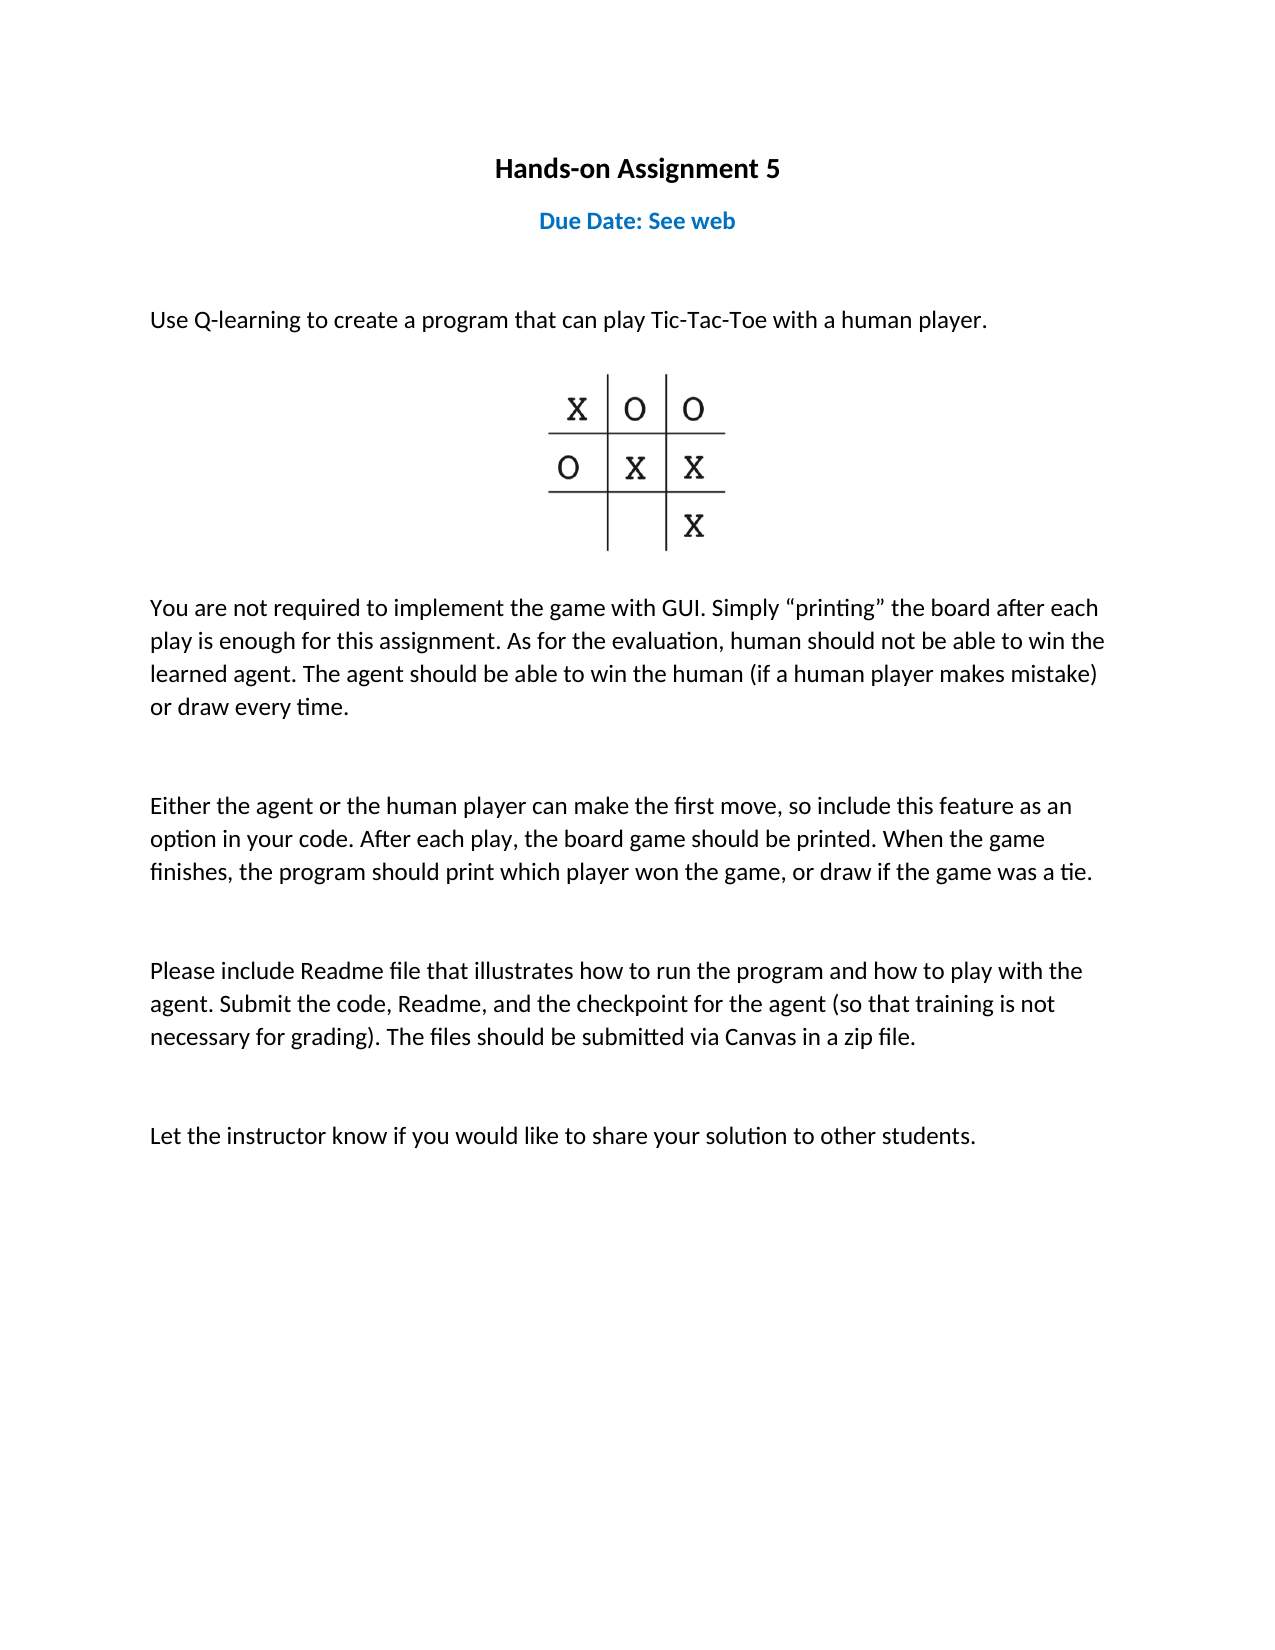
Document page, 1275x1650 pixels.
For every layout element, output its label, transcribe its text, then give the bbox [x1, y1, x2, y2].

text You are not required to implement the game with GUI. Simply “printing” the board after each play is enough for this assignment. As for the evaluation, human should not be able to win the learned agent. The agent should be able to win the human (if a human player makes mistake) or draw every time. [150, 593, 1125, 722]
text Either the agent or the human player can make the first move, so include this feature as an option in your code. After each play, the board game should be printed. When the game finishes, the program should print which player won the game, or draw if the game was a tie. [150, 791, 1125, 887]
text Please include Readme file that illustrates how to run the program and how to play with the agent. Submit the code, Readme, and the checkpoint for the agent (so that training is not necessary for grading). The files should be submitted via Canvas in a zip file. [150, 956, 1125, 1052]
picture [516, 353, 759, 574]
text Due Date: See web [150, 205, 1125, 236]
text Use Q-learning to create a program that can play Tic-Tac-Toe with a human player. [150, 304, 1125, 335]
text Hands-on Assignment 5 [150, 150, 1125, 186]
text Let the instructor know if you would like to share your solution to other students. [150, 1121, 1125, 1151]
